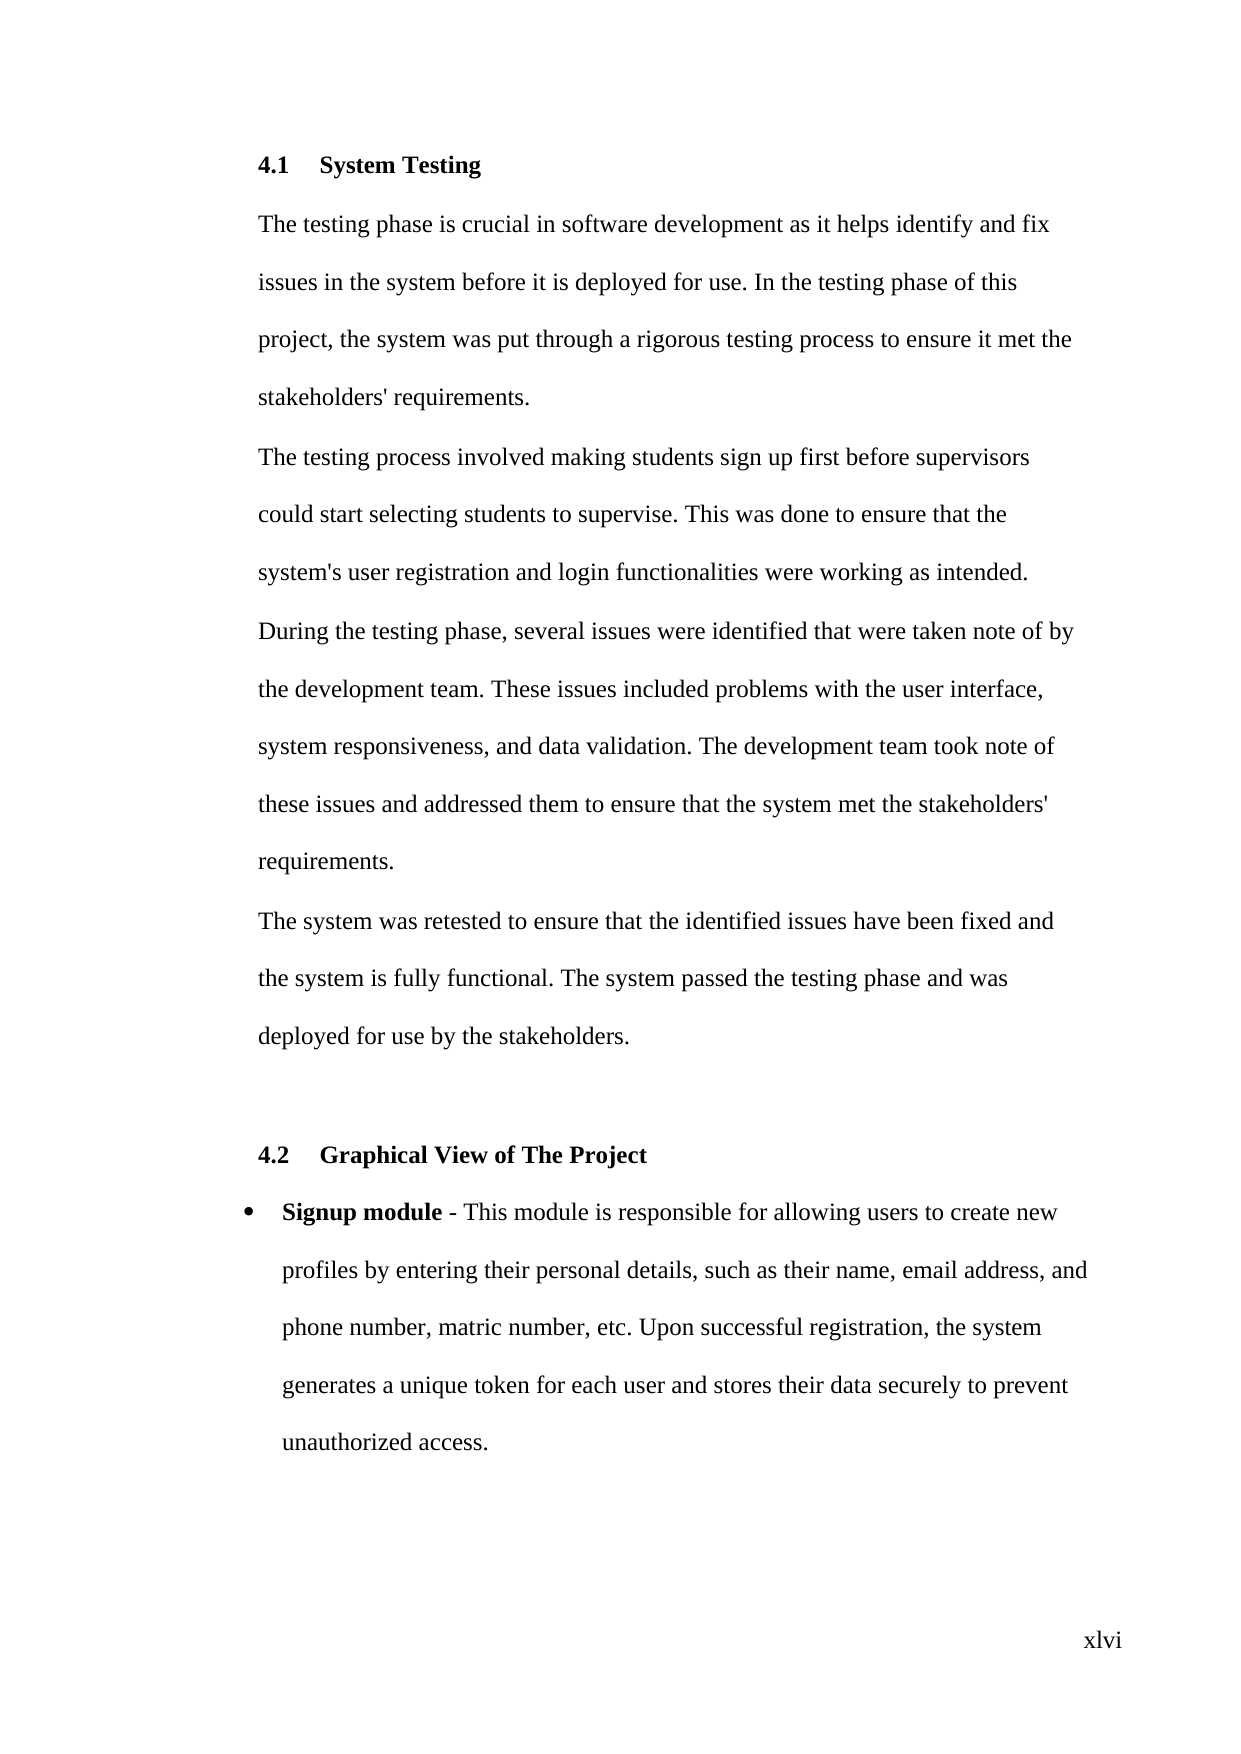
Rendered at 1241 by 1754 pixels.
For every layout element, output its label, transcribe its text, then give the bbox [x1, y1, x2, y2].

text The system was retested to ensure that the identified issues have been fixed and the system is fully functional. The system passed the testing phase and was deployed for use by the stakeholders. [258, 906, 1075, 1049]
list Signup module - This module is responsible for allowing users to create new profiles by entering their personal details, such as their name, email address, and phone number, matric number, etc. Upon successful registration, the system generates a unique token for each user and stores their data securely to prevent unauthorized access. [244, 1197, 1122, 1456]
list System Testing [258, 150, 1075, 179]
text The testing phase is crucial in software development as it helps identify and fix issues in the system before it is deployed for use. In the testing phase of this project, the system was put through a rigorous testing process to ensure it met the stakeholders' requirements. [258, 209, 1075, 411]
text The testing process involved making students sign up first before supervisors could start selecting students to supervise. This was done to ensure that the system's user registration and login functionalities were working as intended. [258, 442, 1075, 585]
text During the testing phase, several issues were identified that were taken note of by the development team. These issues included problems with the user interface, system responsiveness, and data validation. The development team took note of these issues and addressed them to ensure that the system met the stakeholders' requirements. [258, 616, 1075, 875]
list Graphical View of The Project [258, 1140, 1075, 1169]
